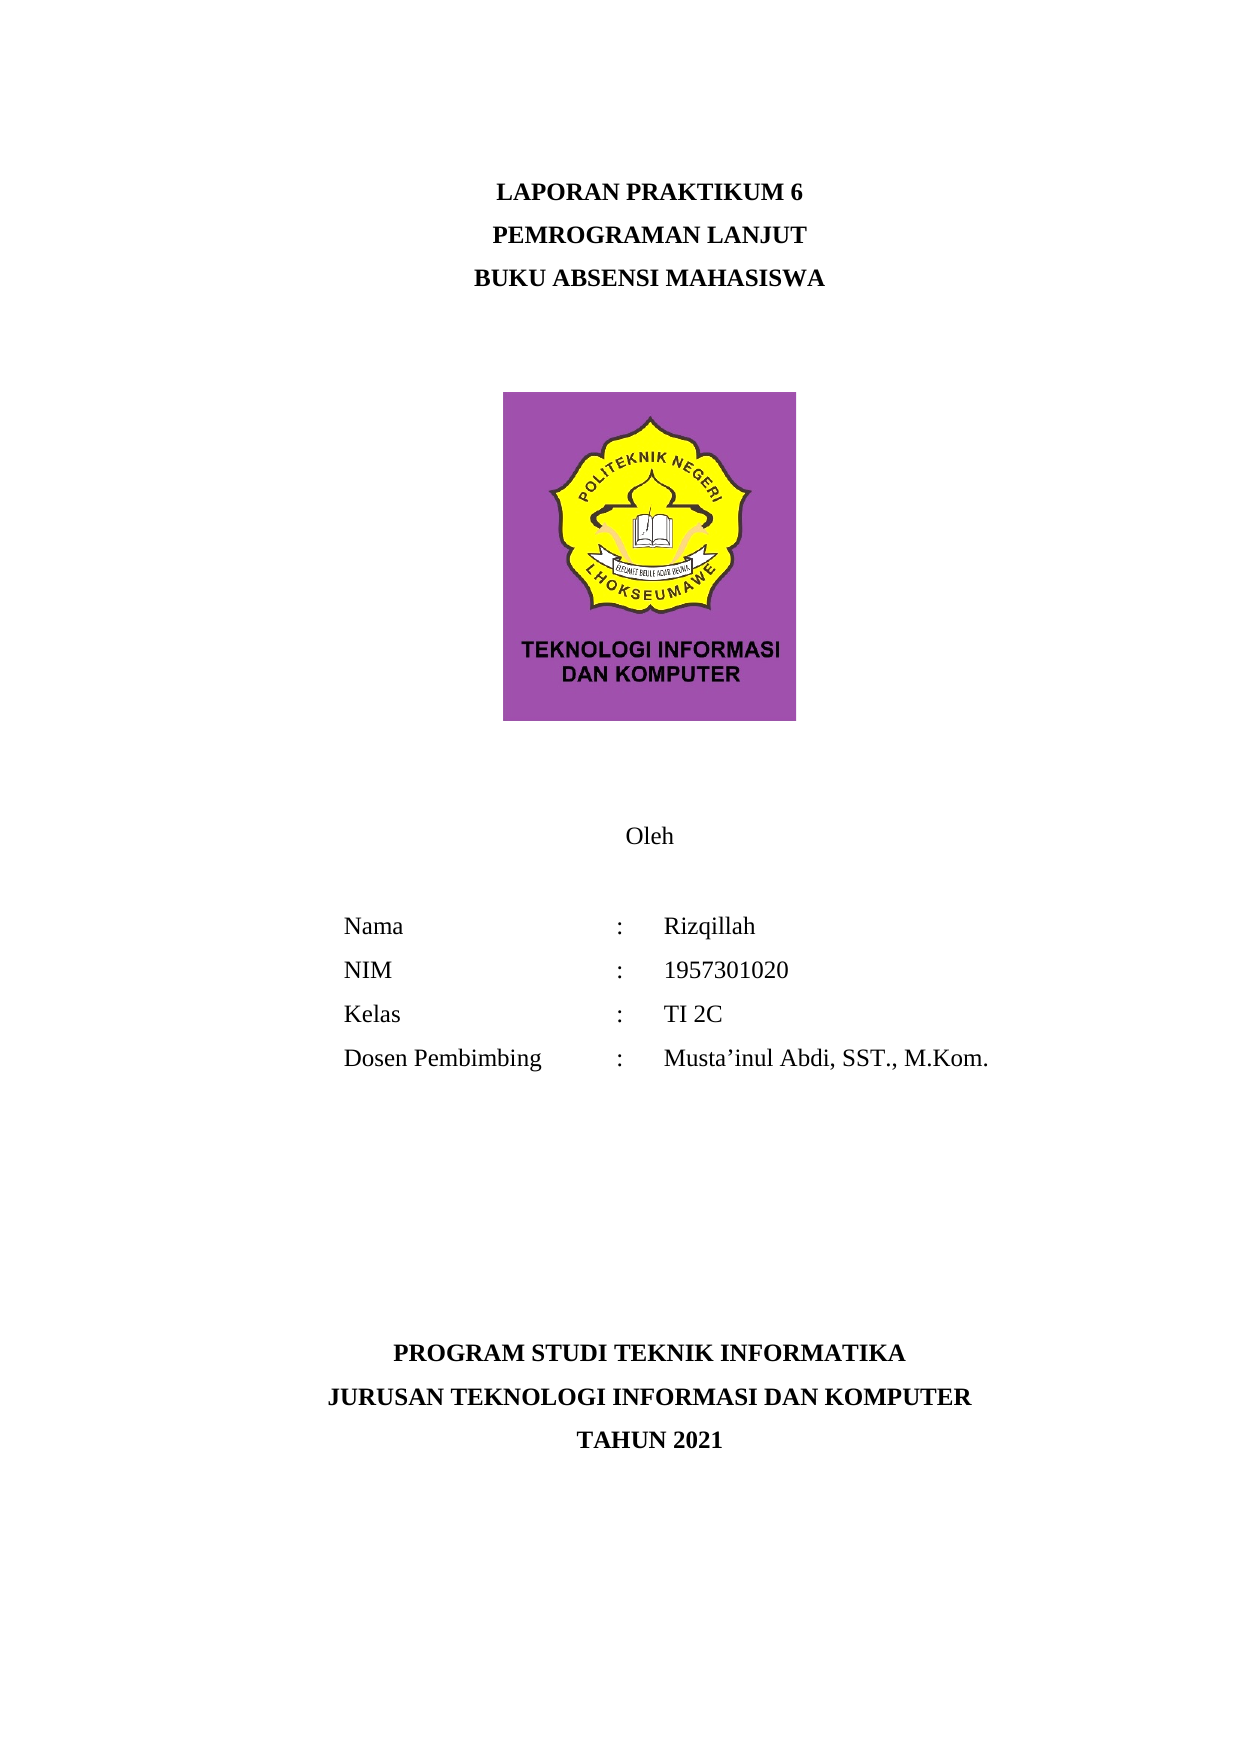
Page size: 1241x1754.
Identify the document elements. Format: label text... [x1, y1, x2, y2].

table_cell Kelas [333, 1000, 605, 1043]
table_cell 1957301020 [653, 955, 1023, 999]
table_cell : [605, 1043, 652, 1086]
table_cell NIM [333, 955, 605, 999]
text JURUSAN TEKNOLOGI INFORMASI DAN KOMPUTER [236, 1382, 1063, 1410]
text Oleh [236, 821, 1063, 850]
table_cell : [605, 1000, 652, 1043]
text TAHUN 2021 [236, 1425, 1063, 1453]
text PEMROGRAMAN LANJUT [236, 220, 1063, 249]
table_cell : [605, 955, 652, 999]
table_header Rizqillah [653, 911, 1023, 955]
text LAPORAN PRAKTIKUM 6 [236, 177, 1063, 206]
picture [503, 392, 797, 721]
table_header : [605, 911, 652, 955]
table_cell Dosen Pembimbing [333, 1043, 605, 1086]
table_cell TI 2C [653, 1000, 1023, 1043]
text PROGRAM STUDI TEKNIK INFORMATIKA [236, 1338, 1063, 1367]
text BUKU ABSENSI MAHASISWA [236, 263, 1063, 292]
table_cell Musta’inul Abdi, SST., M.Kom. [653, 1043, 1023, 1086]
table_header Nama [333, 911, 605, 955]
